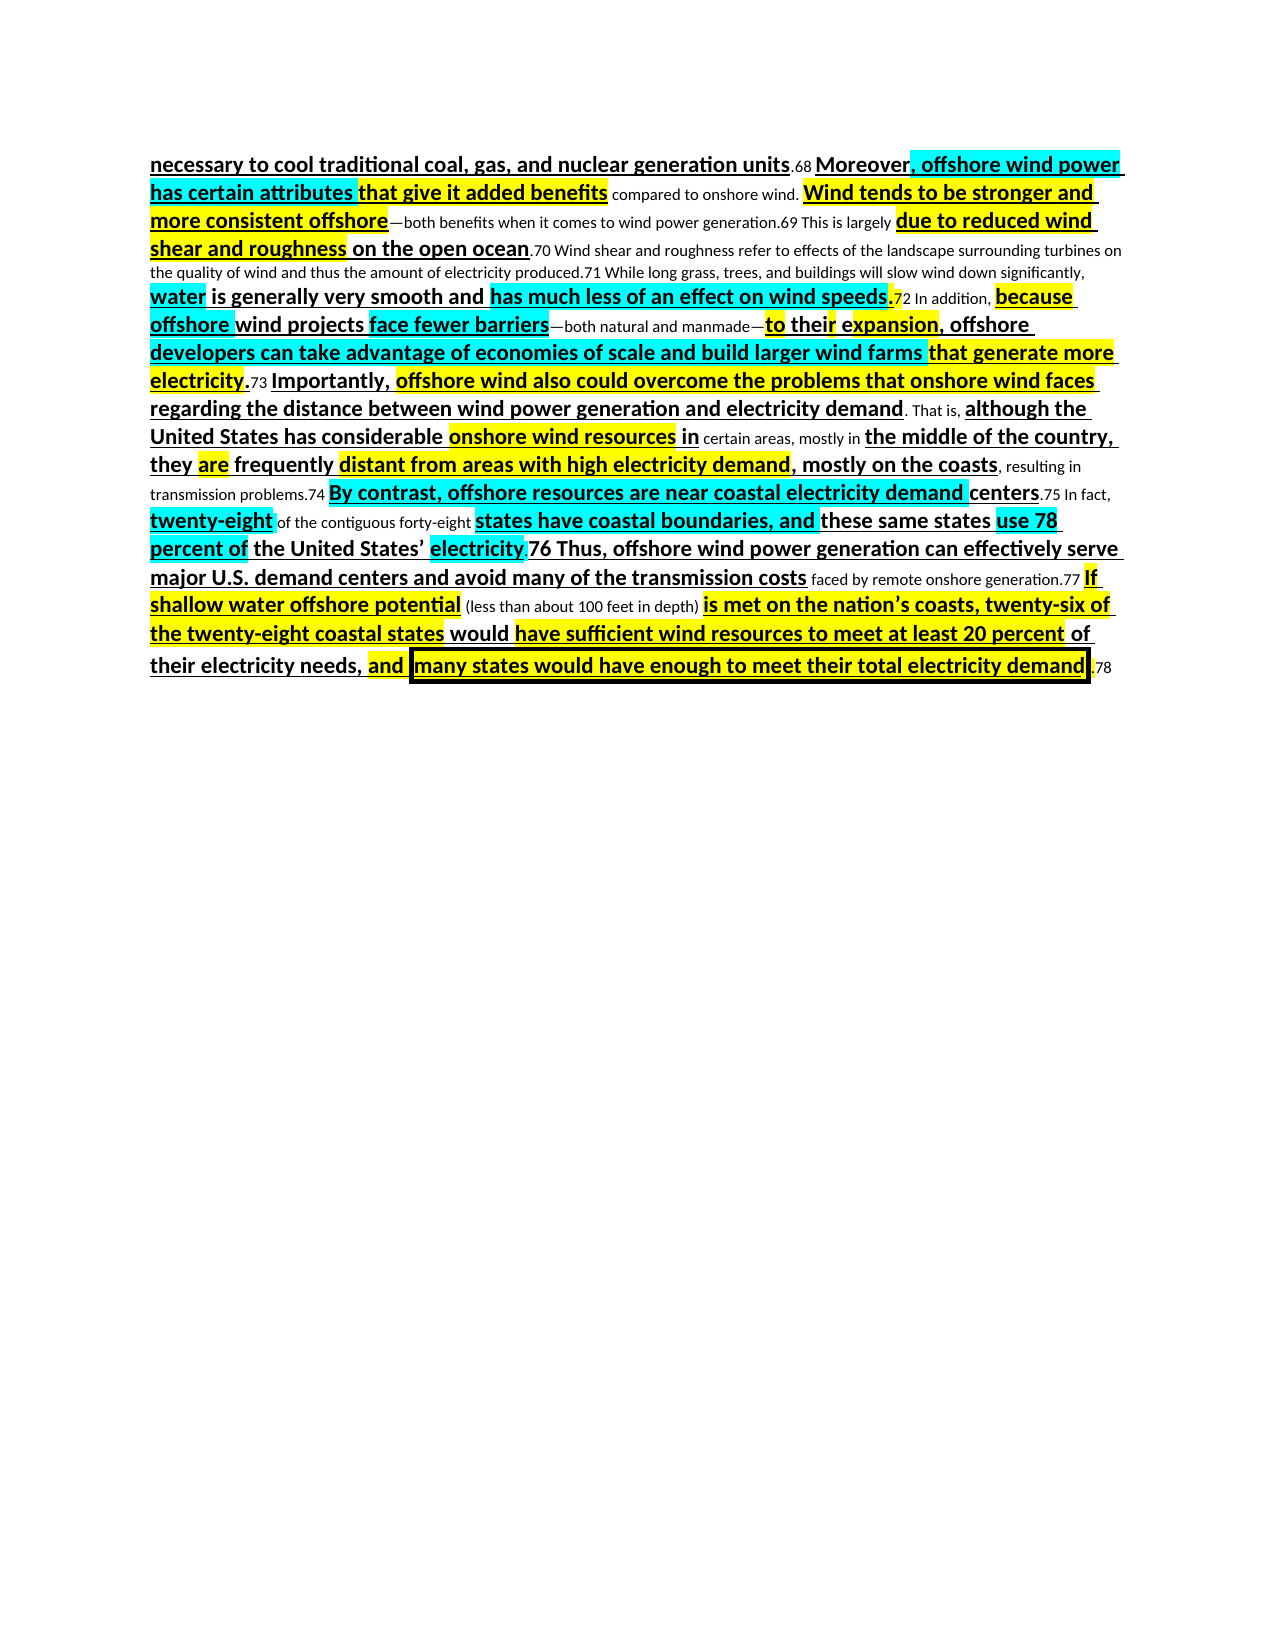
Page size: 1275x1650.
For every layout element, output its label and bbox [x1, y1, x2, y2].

text [150, 150, 1125, 684]
